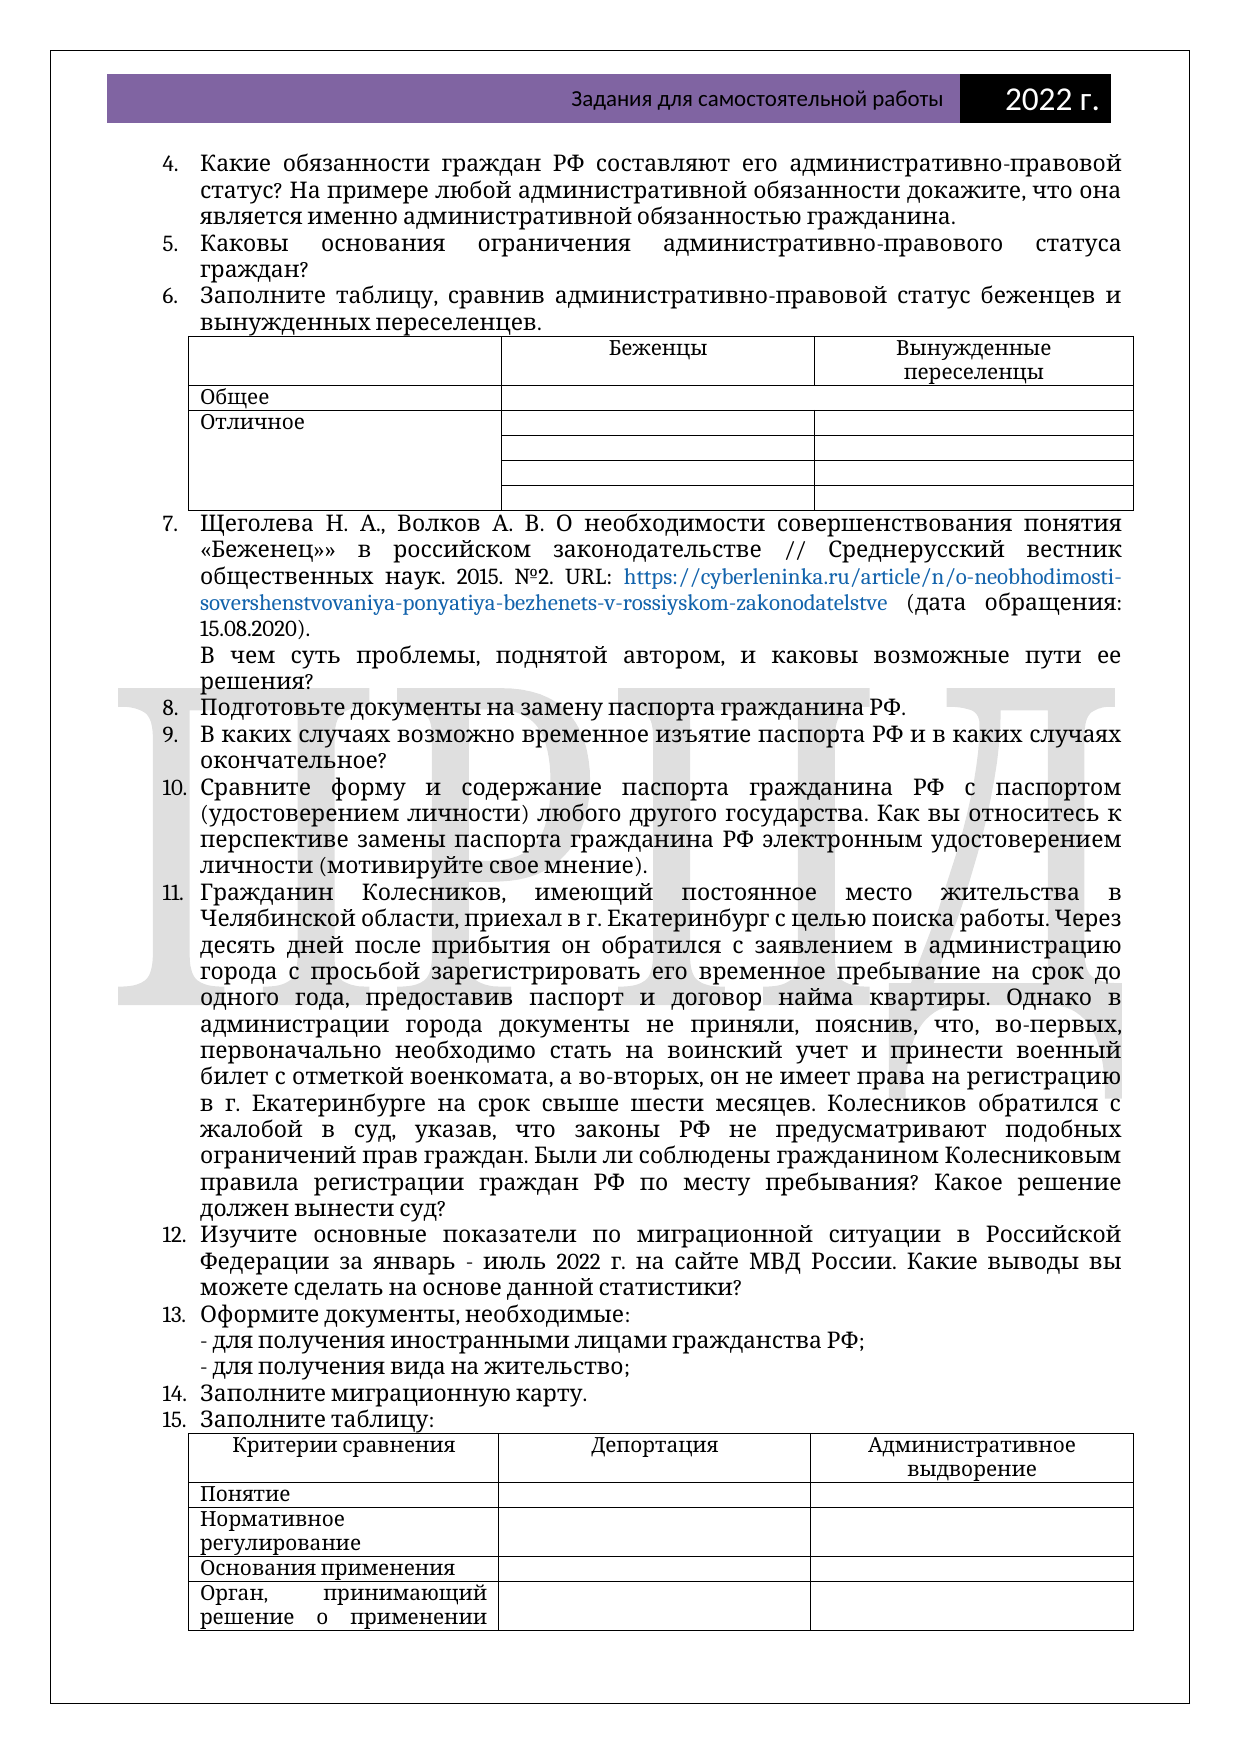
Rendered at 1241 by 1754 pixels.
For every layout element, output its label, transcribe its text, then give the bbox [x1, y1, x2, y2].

text В чем суть проблемы, поднятой автором, и каковы возможные пути ее решения? [200, 642, 1122, 695]
table_cell [811, 1483, 1133, 1507]
list Заполните таблицу: [162, 1407, 1122, 1433]
table_cell [815, 411, 1133, 435]
table_cell [815, 486, 1133, 510]
table_cell Общее [189, 386, 501, 410]
list Изучите основные показатели по миграционной ситуации в Российской Федерации за январь - июль 2022 г. на сайте МВД России. Какие выводы вы можете сделать на основе данной статистики? [162, 1222, 1122, 1301]
table_cell [815, 461, 1133, 485]
list Щеголева Н. А., Волков А. В. О необходимости совершенствования понятия «Беженец»» в российском законодательстве // Среднерусский вестник общественных наук. 2015. №2. URL: https://cyberleninka.ru/article/n/o-neobhodimosti-sovershenstvovaniya-ponyatiya-bezhenets-v-rossiyskom-zakonodatelstve (дата обращения: 15.08.2020). [162, 511, 1122, 642]
table_cell [502, 461, 814, 485]
table_cell [811, 1557, 1133, 1581]
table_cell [189, 1582, 498, 1630]
table_cell Отличное [189, 411, 501, 510]
text - для получения иностранными лицами гражданства РФ; [200, 1328, 1122, 1354]
table_header [189, 337, 501, 385]
table_header Беженцы [502, 337, 814, 385]
list Какие обязанности граждан РФ составляют его административно-правовой статус? На примере любой административной обязанности докажите, что она является именно административной обязанностью гражданина. [162, 151, 1122, 230]
table_cell [811, 1508, 1133, 1556]
list Заполните миграционную карту. [162, 1380, 1122, 1407]
table_header Депортация [499, 1434, 810, 1482]
list В каких случаях возможно временное изъятие паспорта РФ и в каких случаях окончательное? [162, 722, 1122, 774]
list Оформите документы, необходимые: [162, 1301, 1122, 1328]
table_cell [502, 486, 814, 510]
list Заполните таблицу, сравнив административно-правовой статус беженцев и вынужденных переселенцев. [162, 283, 1122, 336]
table_cell [502, 436, 814, 460]
table_cell [502, 386, 1133, 410]
table_cell [499, 1557, 810, 1581]
table_cell Нормативное регулирование [189, 1508, 498, 1556]
table_cell [815, 436, 1133, 460]
table_header Вынужденные переселенцы [815, 337, 1133, 385]
list Сравните форму и содержание паспорта гражданина РФ с паспортом (удостоверением личности) любого другого государства. Как вы относитесь к перспективе замены паспорта гражданина РФ электронным удостоверением личности (мотивируйте свое мнение). [162, 774, 1122, 880]
table_cell [499, 1508, 810, 1556]
table_cell [502, 411, 814, 435]
table_header Критерии сравнения [189, 1434, 498, 1482]
table_cell [811, 1582, 1133, 1630]
text - для получения вида на жительство; [200, 1354, 1122, 1380]
table_header Административное выдворение [811, 1434, 1133, 1482]
list Гражданин Колесников, имеющий постоянное место жительства в Челябинской области, приехал в г. Екатеринбург с целью поиска работы. Через десять дней после прибытия он обратился с заявлением в администрацию города с просьбой зарегистрировать его временное пребывание на срок до одного года, предоставив паспорт и договор найма квартиры. Однако в администрации города документы не приняли, пояснив, что, во-первых, первоначально необходимо стать на воинский учет и принести военный билет с отметкой военкомата, а во-вторых, он не имеет права на регистрацию в г. Екатеринбурге на срок свыше шести месяцев. Колесников обратился с жалобой в суд, указав, что законы РФ не предусматривают подобных ограничений прав граждан. Были ли соблюдены гражданином Колесниковым правила регистрации граждан РФ по месту пребывания? Какое решение должен вынести суд? [162, 880, 1122, 1222]
table_cell [499, 1483, 810, 1507]
table_cell Понятие [189, 1483, 498, 1507]
table_cell Основания применения [189, 1557, 498, 1581]
table_cell [499, 1582, 810, 1630]
list Каковы основания ограничения административно-правового статуса граждан? [162, 230, 1122, 283]
list Подготовьте документы на замену паспорта гражданина РФ. [162, 695, 1122, 722]
